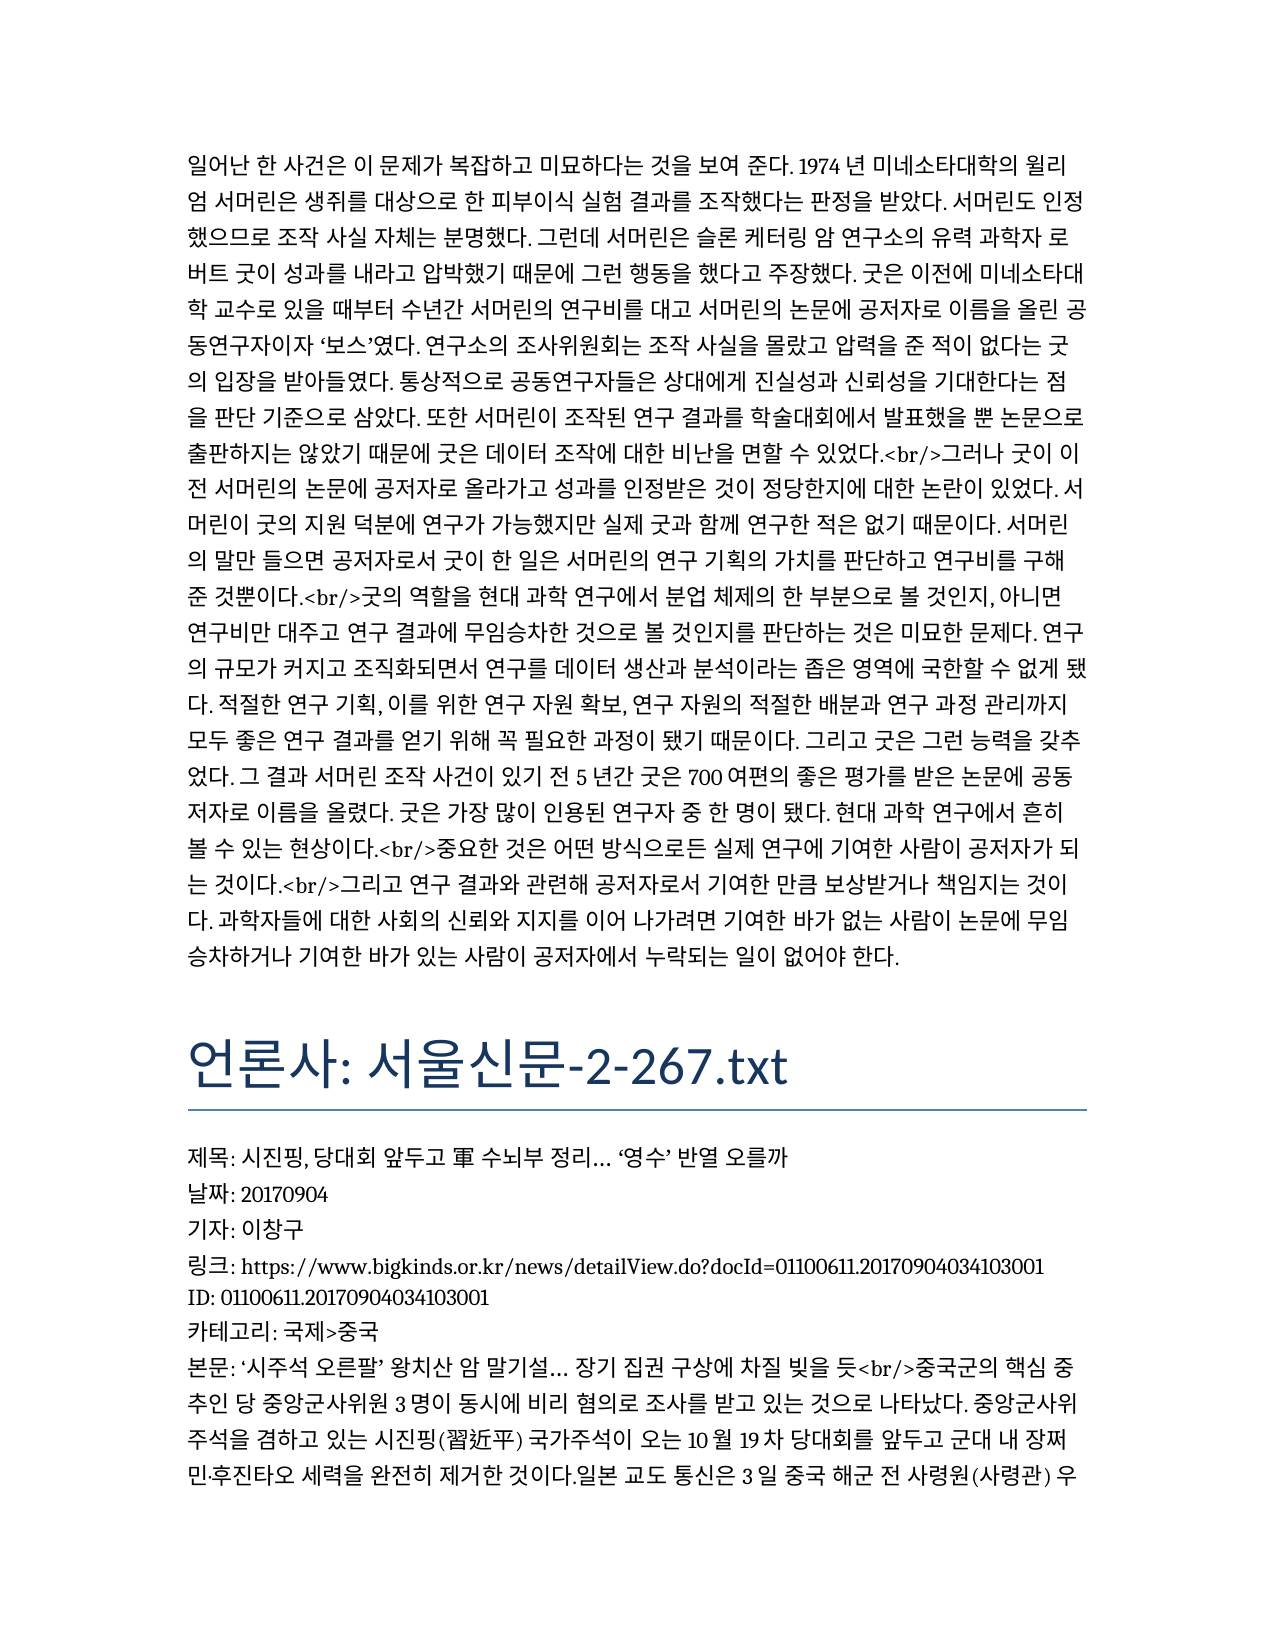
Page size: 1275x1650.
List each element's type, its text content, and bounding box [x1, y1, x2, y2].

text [187, 1142, 1087, 1491]
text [187, 150, 1087, 1002]
title 언론사: 서울신문-2-267.txt [187, 1027, 1087, 1111]
